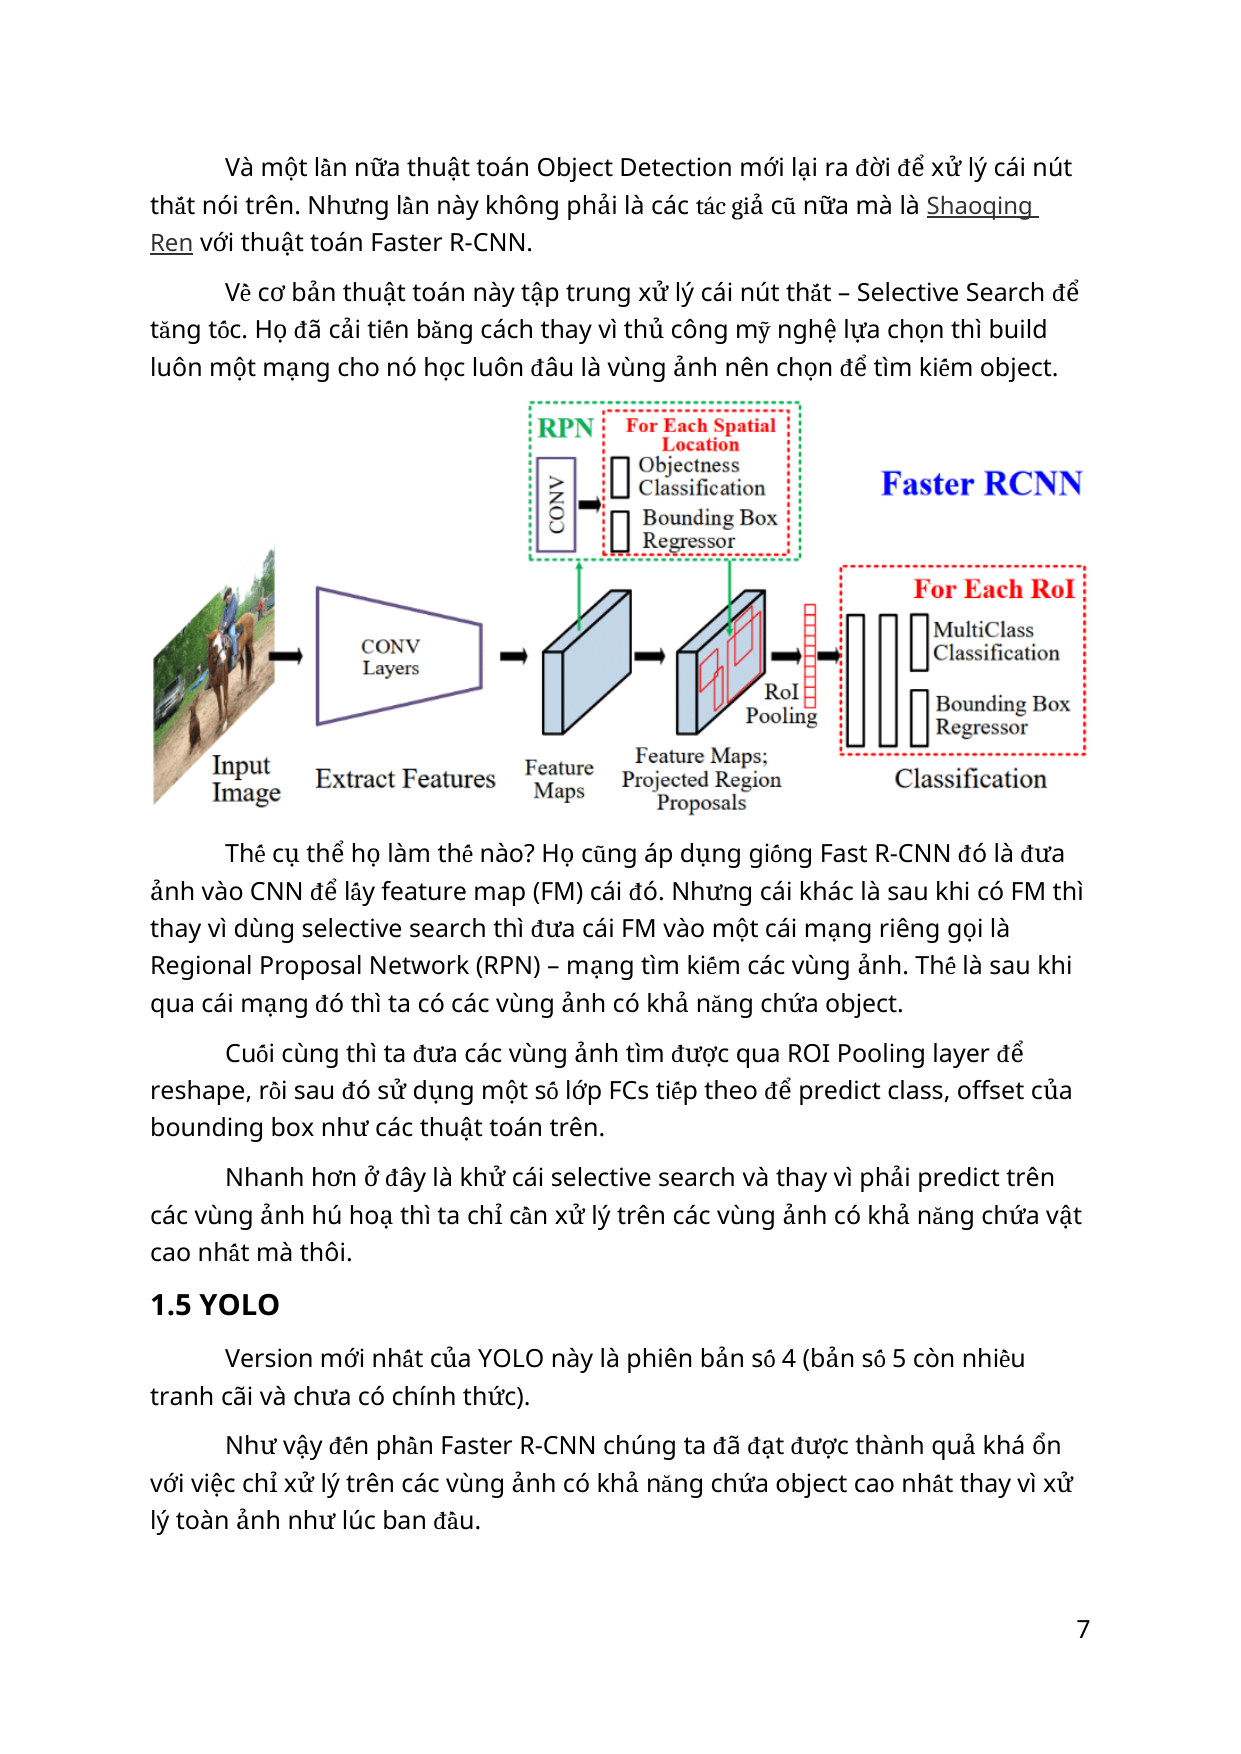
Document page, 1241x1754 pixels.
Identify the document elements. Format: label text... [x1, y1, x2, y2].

text Về cơ bản thuật toán này tập trung xử lý cái nút thắt – Selective Search để tăng tốc. Họ đã cải tiến bằng cách thay vì thủ công mỹ nghệ lựa chọn thì build luôn một mạng cho nó học luôn đâu là vùng ảnh nên chọn để tìm kiếm object. [150, 274, 1090, 383]
text Như vậy đến phần Faster R-CNN chúng ta đã đạt được thành quả khá ổn với việc chỉ xử lý trên các vùng ảnh có khả năng chứa object cao nhất thay vì xử lý toàn ảnh như lúc ban đầu. [150, 1428, 1090, 1537]
text 1.5 YOLO [150, 1284, 1090, 1324]
text Và một lần nữa thuật toán Object Detection mới lại ra đời để xử lý cái nút thắt nói trên. Nhưng lần này không phải là các tác giả cũ nữa mà là Shaoqing Ren với thuật toán Faster R-CNN. [150, 150, 1090, 259]
text Thế cụ thể họ làm thế nào? Họ cũng áp dụng giống Fast R-CNN đó là đưa ảnh vào CNN để lấy feature map (FM) cái đó. Nhưng cái khác là sau khi có FM thì thay vì dùng selective search thì đưa cái FM vào một cái mạng riêng gọi là Regional Proposal Network (RPN) – mạng tìm kiếm các vùng ảnh. Thế là sau khi qua cái mạng đó thì ta có các vùng ảnh có khả năng chứa object. [150, 836, 1090, 1019]
text Version mới nhất của YOLO này là phiên bản số 4 (bản số 5 còn nhiều tranh cãi và chưa có chính thức). [150, 1341, 1090, 1412]
text Nhanh hơn ở đây là khử cái selective search và thay vì phải predict trên các vùng ảnh hú hoạ thì ta chỉ cần xử lý trên các vùng ảnh có khả năng chứa vật cao nhất mà thôi. [150, 1160, 1090, 1269]
picture [150, 399, 1091, 820]
text Cuối cùng thì ta đưa các vùng ảnh tìm được qua ROI Pooling layer để reshape, rồi sau đó sử dụng một số lớp FCs tiếp theo để predict class, offset của bounding box như các thuật toán trên. [150, 1035, 1090, 1144]
